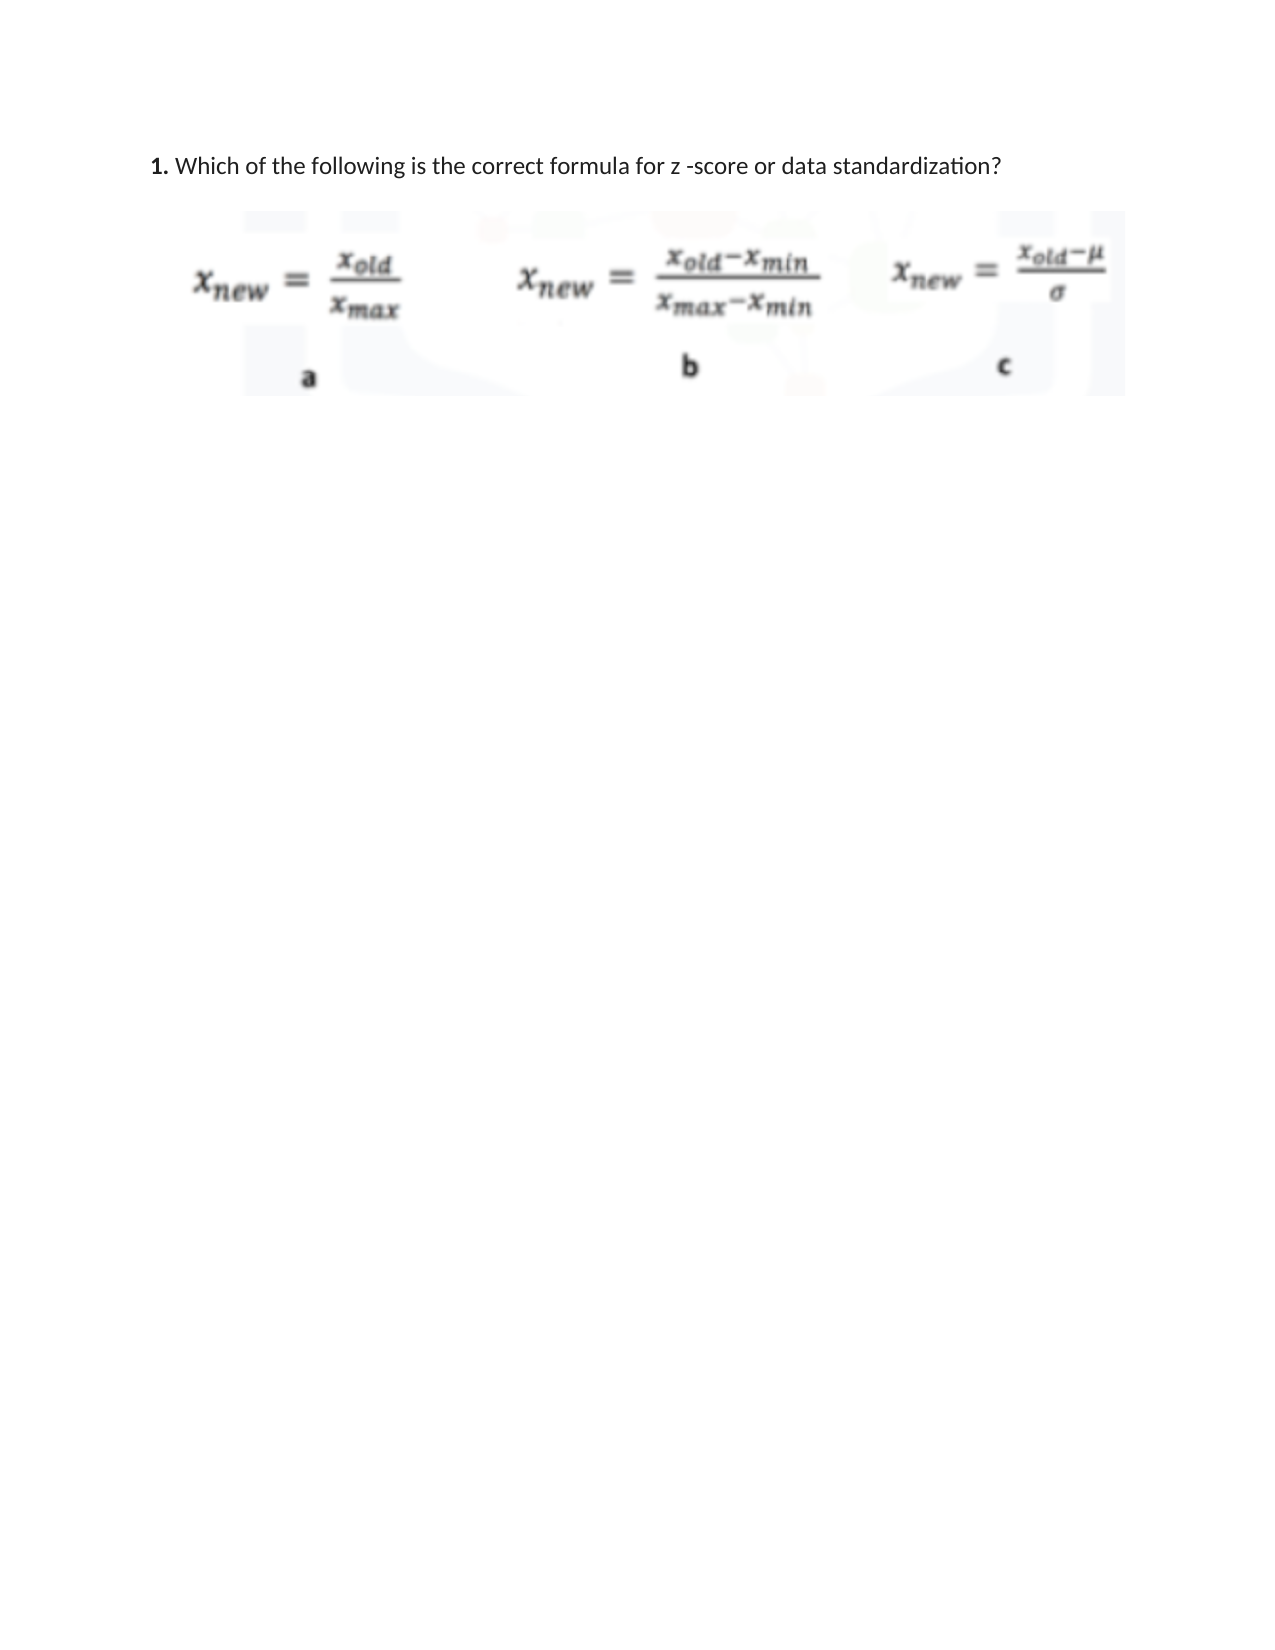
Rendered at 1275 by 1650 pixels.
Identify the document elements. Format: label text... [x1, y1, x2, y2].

text 1. Which of the following is the correct formula for z -score or data standardization? [150, 150, 1125, 181]
picture [150, 211, 1125, 396]
